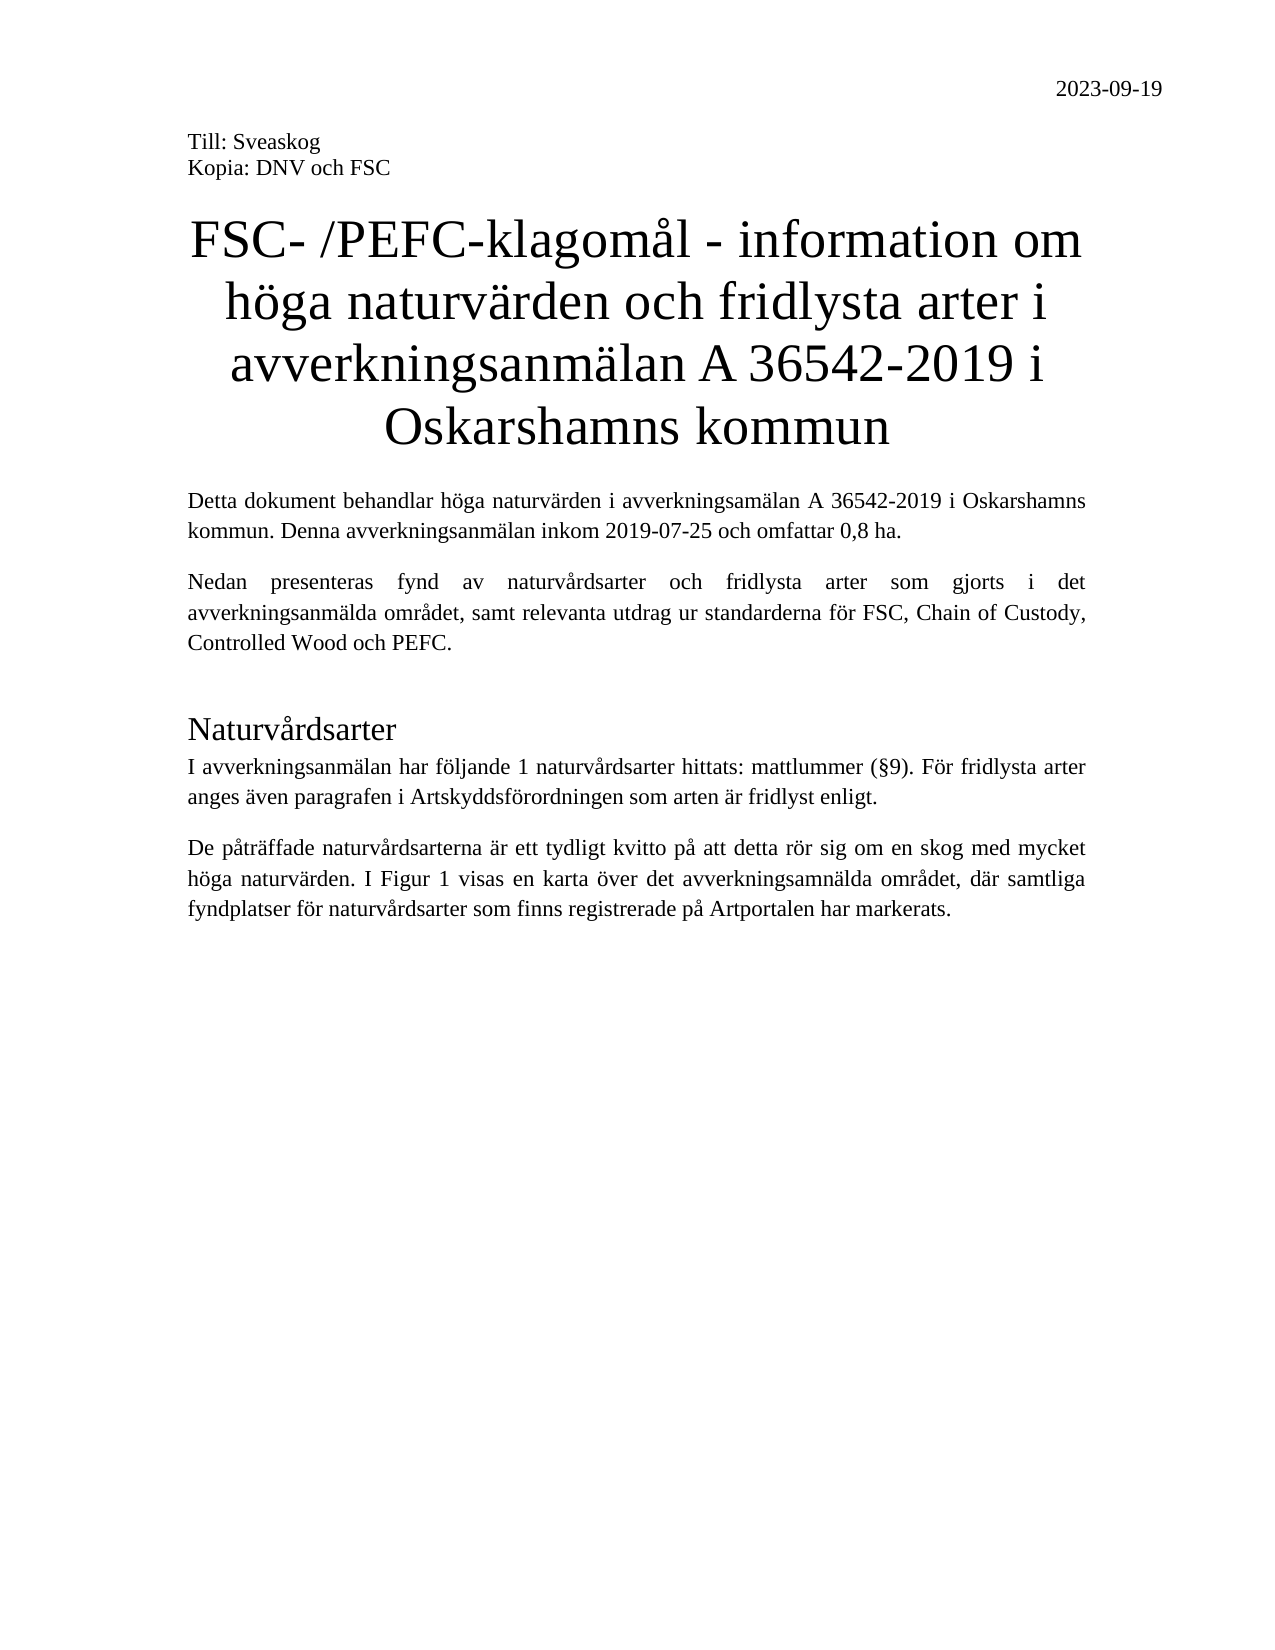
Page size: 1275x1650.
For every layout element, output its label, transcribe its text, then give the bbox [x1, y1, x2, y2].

text I avverkningsanmälan har följande 1 naturvårdsarter hittats: mattlummer (§9). För fridlysta arter anges även paragrafen i Artskyddsförordningen som arten är fridlyst enligt. [187, 753, 1087, 810]
text Nedan presenteras fynd av naturvårdsarter och fridlysta arter som gjorts i det avverkningsanmälda området, samt relevanta utdrag ur standarderna för FSC, Chain of Custody, Controlled Wood och PEFC. [187, 568, 1087, 655]
text Detta dokument behandlar höga naturvärden i avverkningsamälan A 36542-2019 i Oskarshamns kommun. Denna avverkningsanmälan inkom 2019-07-25 och omfattar 0,8 ha. [187, 487, 1087, 544]
text De påträffade naturvårdsarterna är ett tydligt kvitto på att detta rör sig om en skog med mycket höga naturvärden. I Figur 1 visas en karta över det avverkningsamnälda området, där samtliga fyndplatser för naturvårdsarter som finns registrerade på Artportalen har markerats. [187, 834, 1087, 921]
title FSC- /PEFC-klagomål - information om höga naturvärden och fridlysta arter i avverkningsanmälan A 36542-2019 i Oskarshamns kommun [187, 207, 1087, 456]
subtitle Naturvårdsarter [187, 709, 1087, 747]
